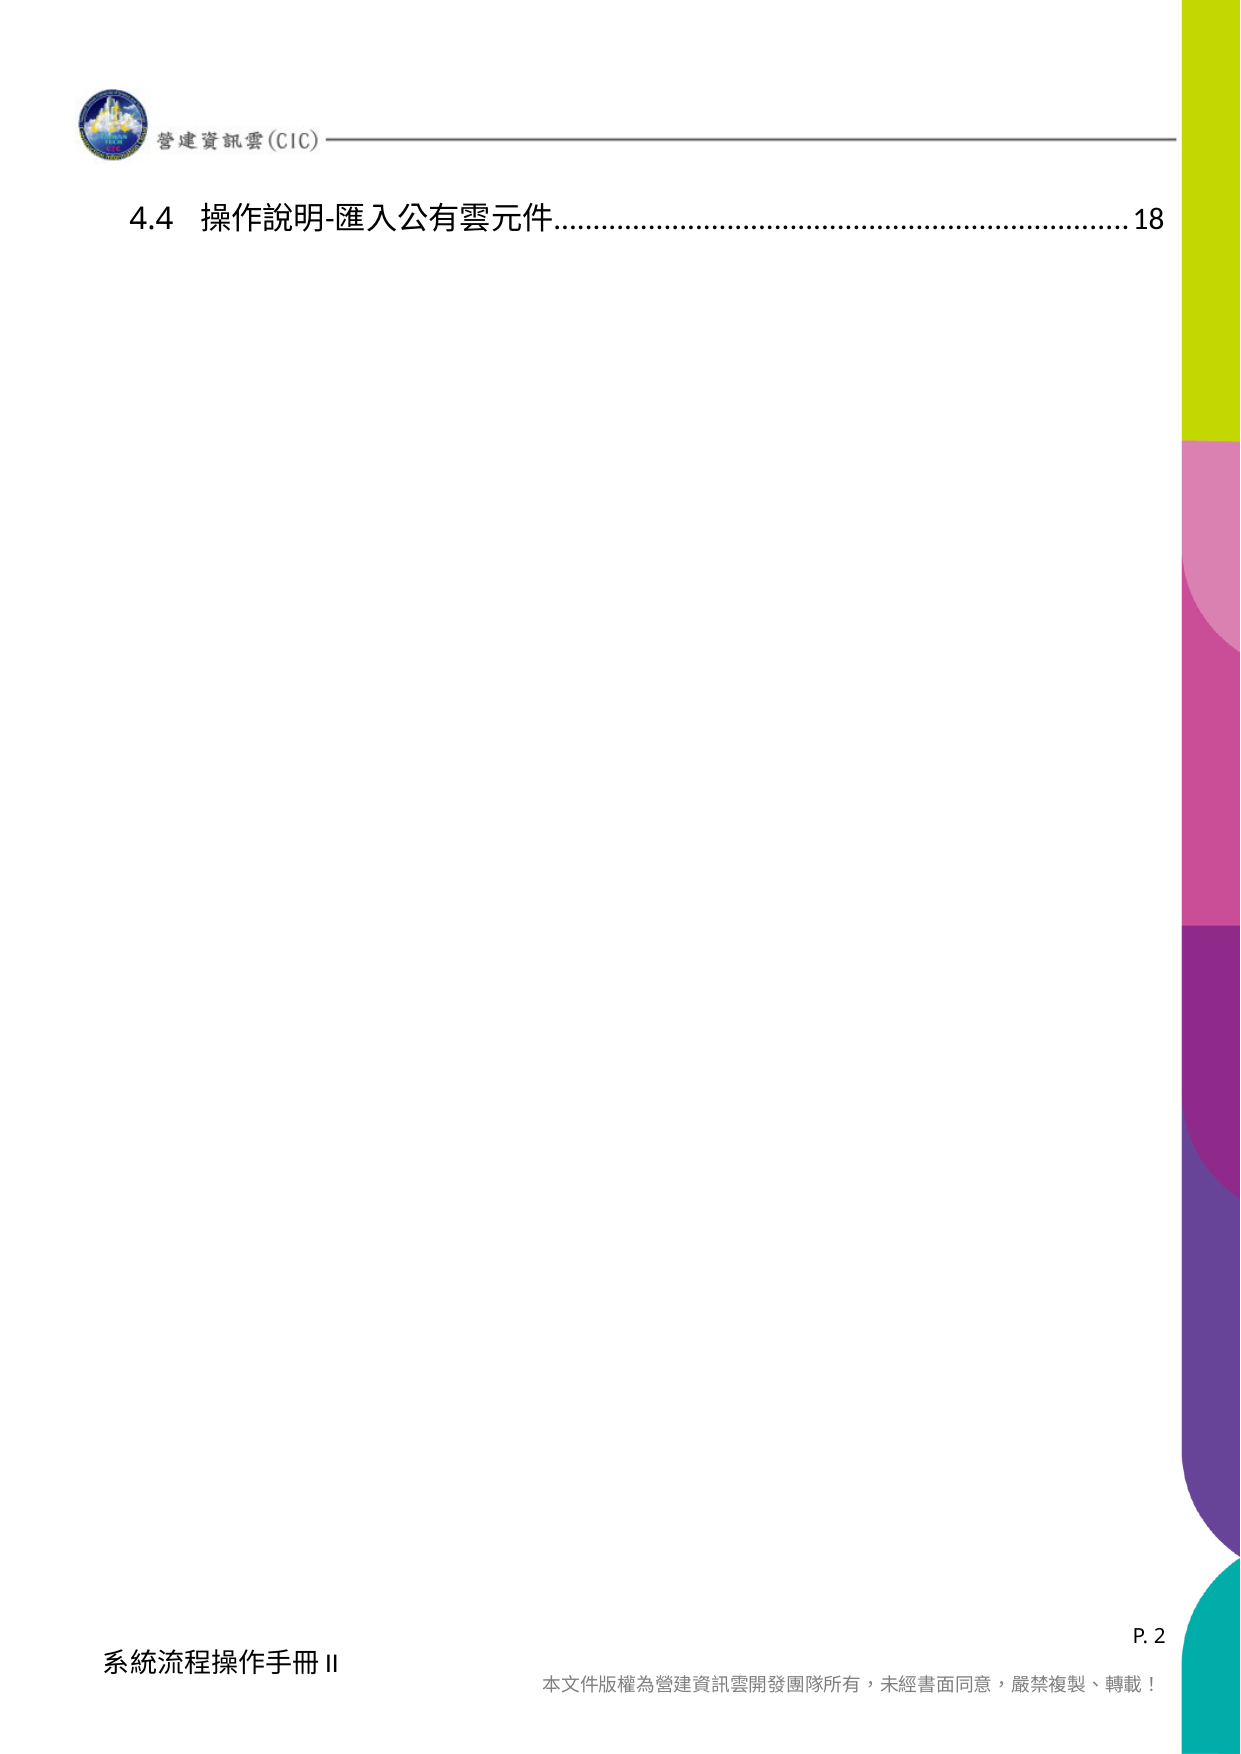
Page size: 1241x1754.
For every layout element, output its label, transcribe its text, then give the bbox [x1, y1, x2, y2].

picture [75, 88, 1180, 164]
text 4.4 操作說明-匯入公有雲元件 18 [129, 178, 1165, 253]
picture [1181, 0, 1240, 1754]
